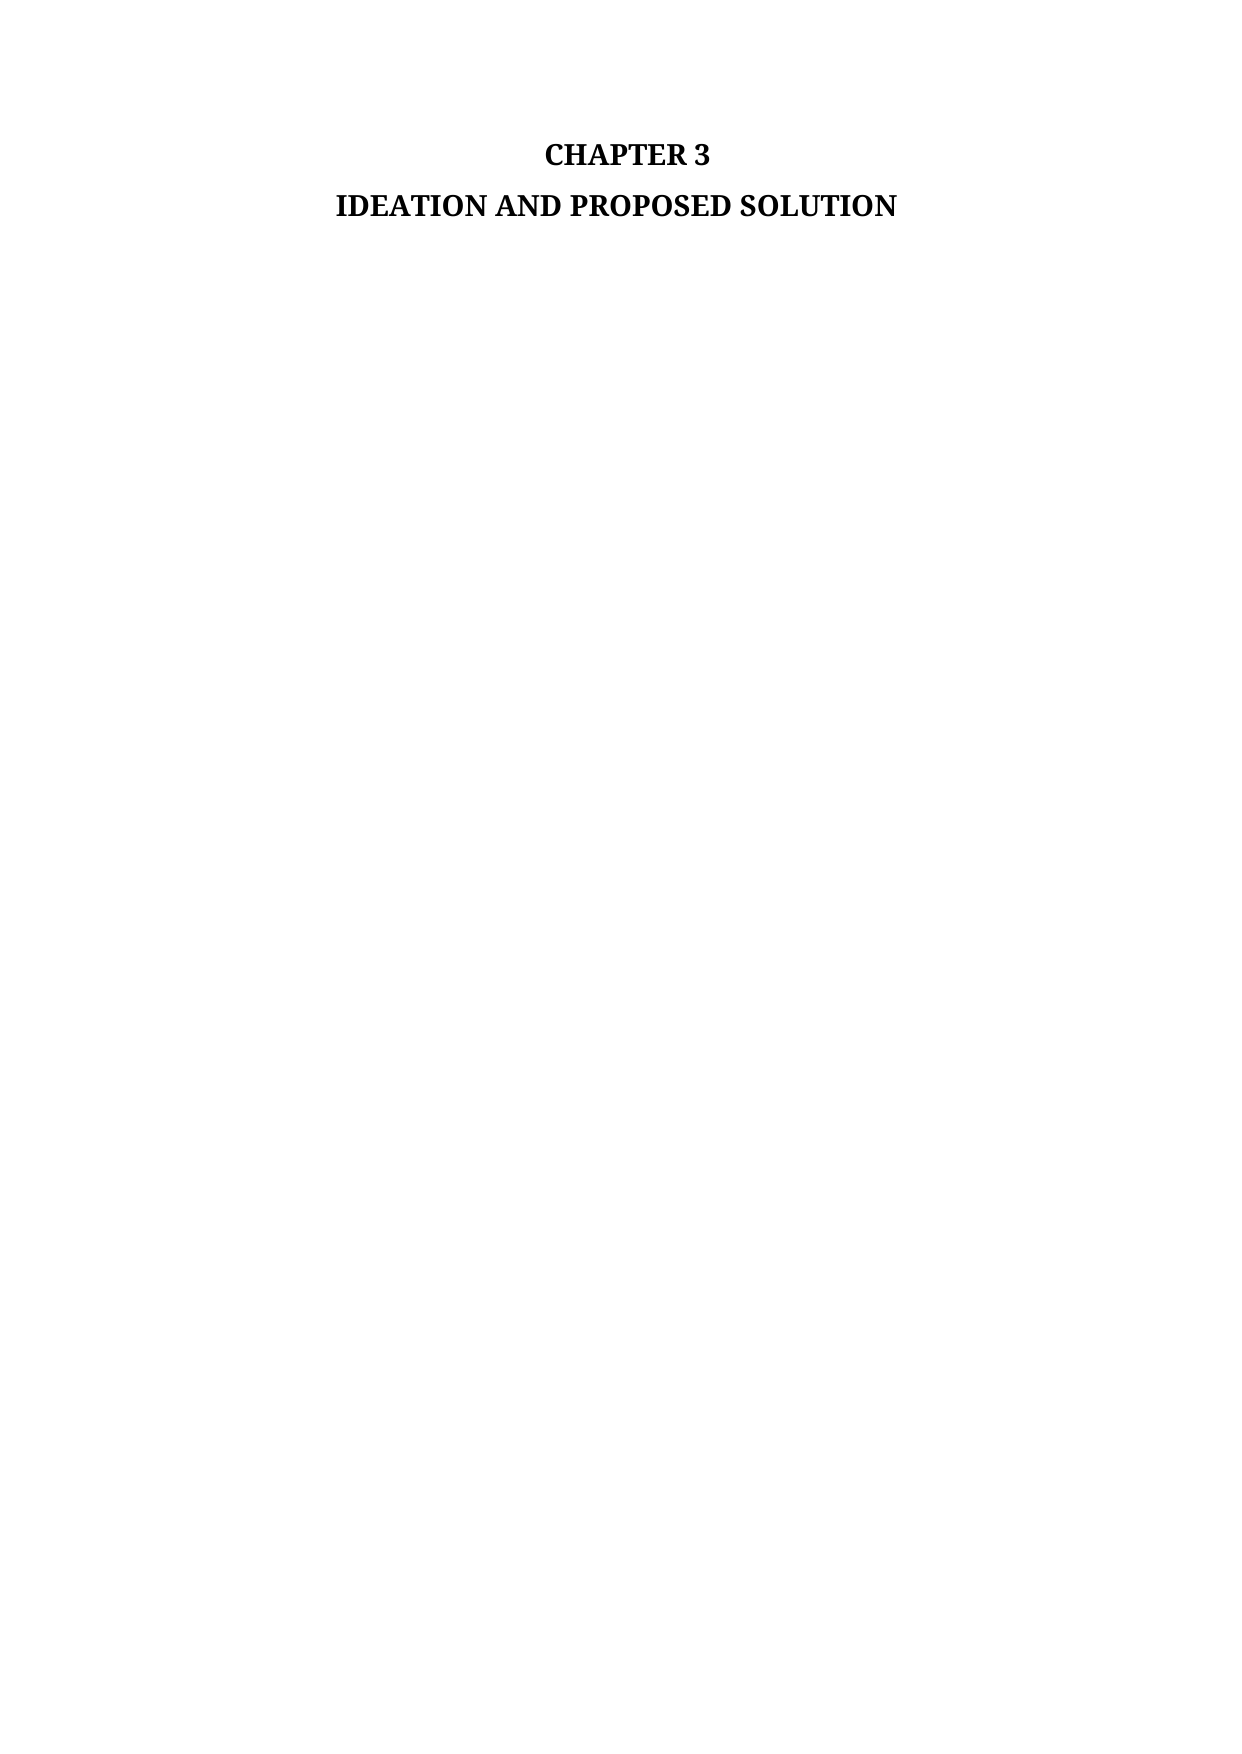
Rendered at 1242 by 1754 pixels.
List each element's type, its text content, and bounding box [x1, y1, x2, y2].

text IDEATION AND PROPOSED SOLUTION [89, 185, 897, 224]
subtitle CHAPTER 3 [181, 134, 1074, 174]
